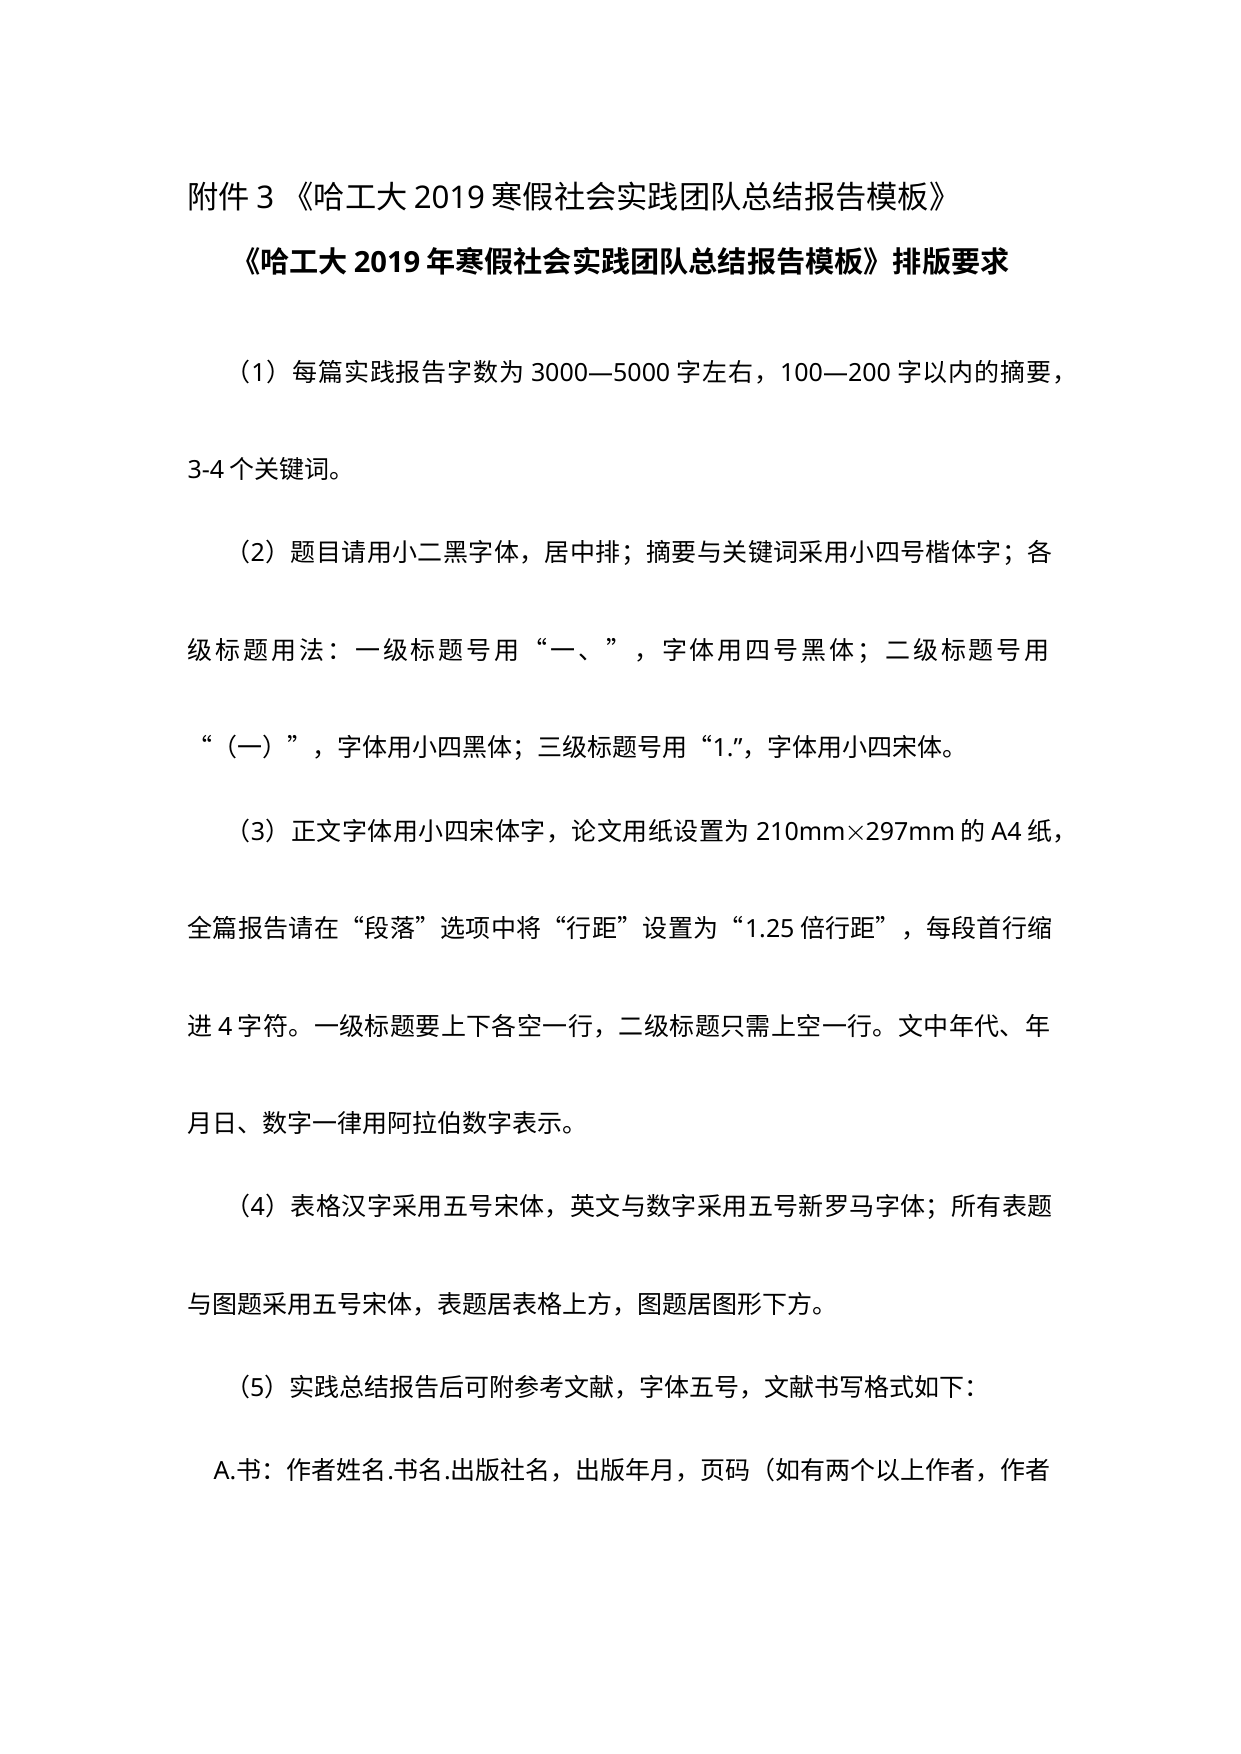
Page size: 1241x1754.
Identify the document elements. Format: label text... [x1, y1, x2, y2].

text （3）正文字体用小四宋体字，论文用纸设置为210mm297mm的A4纸，全篇报告请在“段落”选项中将“行距”设置为“1.25倍行距”，每段首行缩进4字符。一级标题要上下各空一行，二级标题只需上空一行。文中年代、年月日、数字一律用阿拉伯数字表示。 [187, 797, 1053, 1154]
text （2）题目请用小二黑字体，居中排；摘要与关键词采用小四号楷体字；各级标题用法：一级标题号用“一、”，字体用四号黑体；二级标题号用“（一）”，字体用小四黑体；三级标题号用“1.”，字体用小四宋体。 [187, 518, 1053, 778]
text 附件3 《哈工大2019寒假社会实践团队总结报告模板》 [187, 162, 1053, 227]
text 《哈工大2019年寒假社会实践团队总结报告模板》排版要求 [187, 227, 1053, 292]
text （4）表格汉字采用五号宋体，英文与数字采用五号新罗马字体；所有表题与图题采用五号宋体，表题居表格上方，图题居图形下方。 [187, 1172, 1053, 1335]
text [187, 1436, 1053, 1501]
text （5）实践总结报告后可附参考文献，字体五号，文献书写格式如下： [187, 1353, 1053, 1418]
text （1）每篇实践报告字数为3000—5000字左右，100—200字以内的摘要，3-4个关键词。 [187, 338, 1053, 500]
